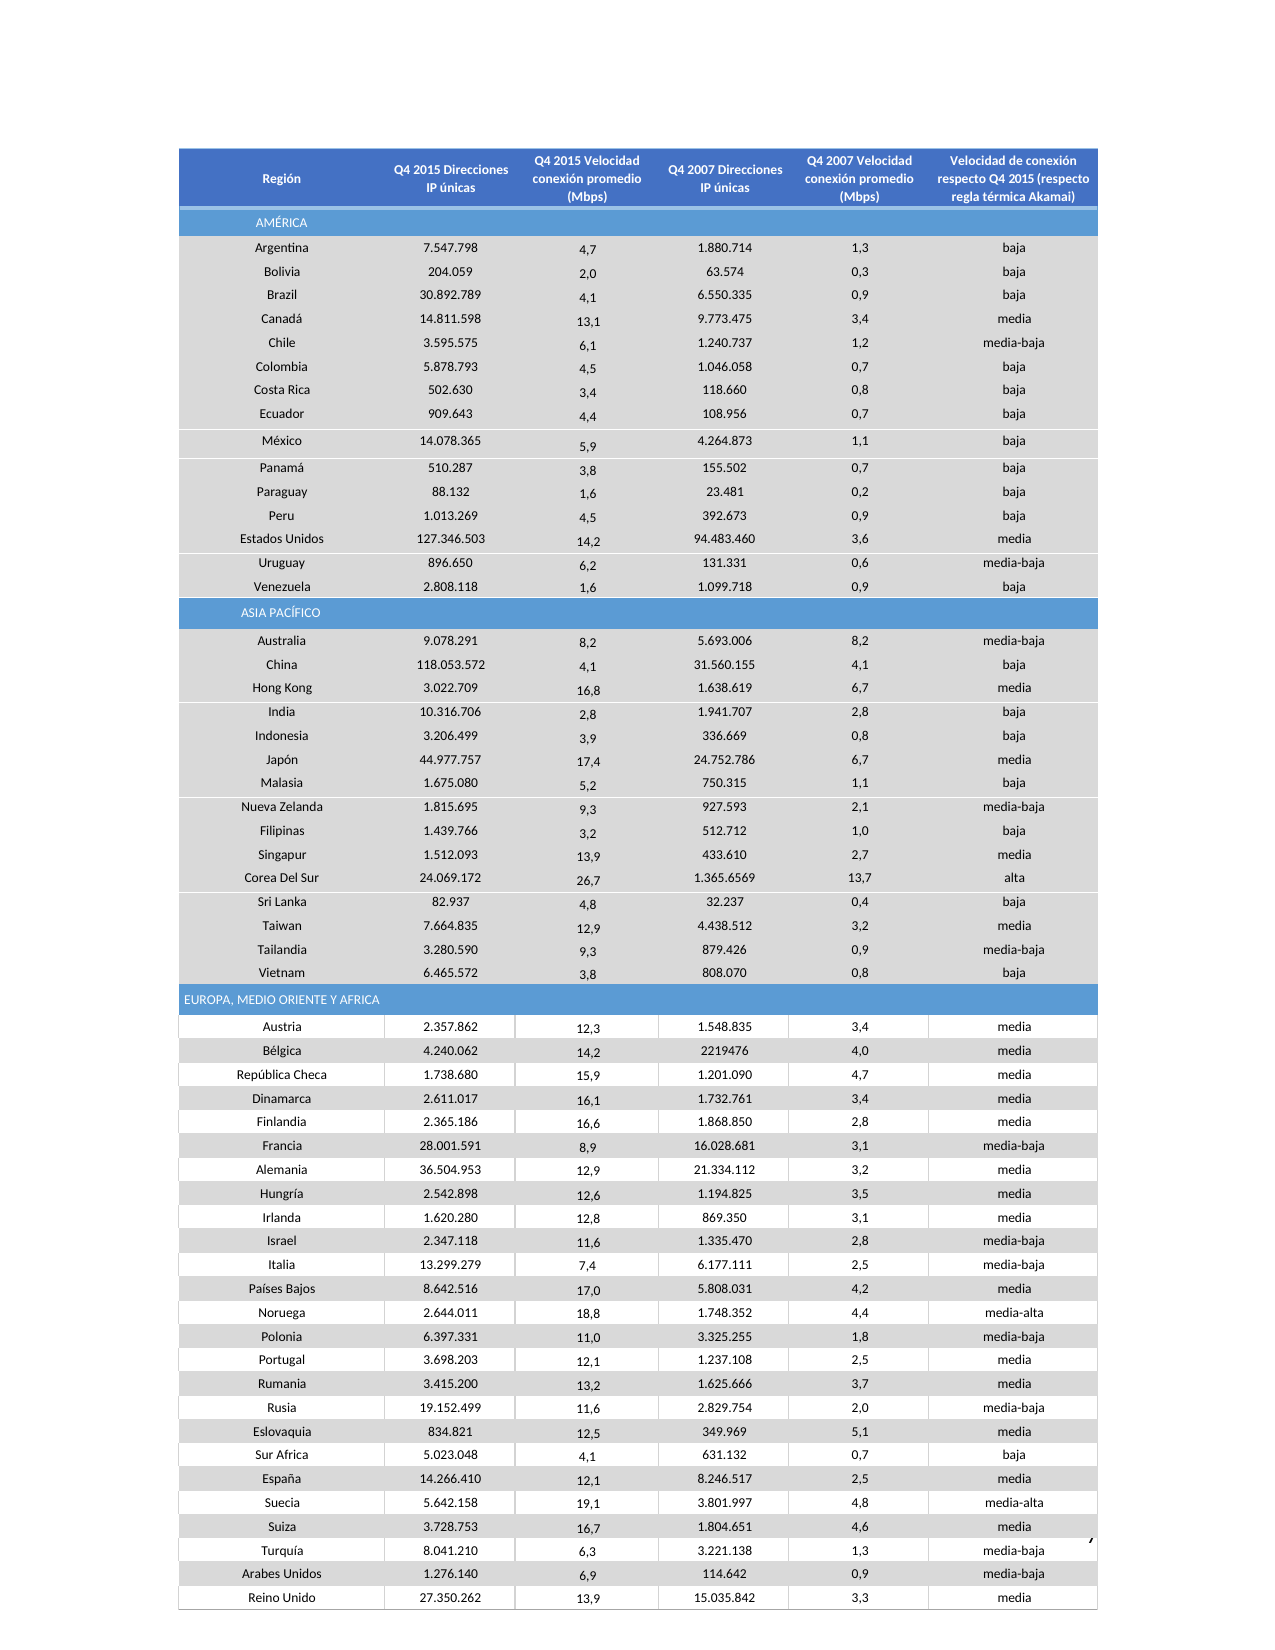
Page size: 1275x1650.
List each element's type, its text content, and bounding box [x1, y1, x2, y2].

table_cell 808.070 [659, 964, 789, 984]
table_cell 1.240.737 [659, 333, 789, 357]
table_cell Hong Kong [179, 679, 385, 702]
table_cell 1.638.619 [659, 679, 789, 702]
table_cell media-baja [928, 1561, 1098, 1586]
table_cell 3.221.138 [659, 1538, 788, 1561]
table_cell República Checa [179, 1063, 384, 1086]
table_cell 44.977.757 [385, 750, 515, 774]
table_cell 6,1 [515, 333, 659, 357]
table_cell 4,1 [515, 286, 659, 309]
table_cell Eslovaquia [179, 1419, 385, 1443]
table_cell Venezuela [179, 577, 385, 597]
table_cell baja [928, 482, 1098, 506]
table_cell 6.397.331 [385, 1324, 515, 1348]
table_cell baja [928, 655, 1098, 679]
table_cell 4,7 [515, 236, 659, 262]
table_cell Peru [179, 506, 385, 530]
table_cell 3,8 [515, 459, 659, 482]
table_cell media [928, 845, 1098, 869]
table_cell 1.625.666 [659, 1371, 789, 1396]
table_cell media [928, 309, 1098, 333]
table_cell Argentina [179, 236, 385, 262]
table_cell Malasia [179, 774, 385, 797]
table_cell 1.548.835 [659, 1015, 788, 1038]
table_cell 4,5 [515, 357, 659, 381]
table_cell 11,0 [515, 1324, 659, 1348]
table_cell Israel [179, 1228, 385, 1253]
table_cell 3.022.709 [385, 679, 515, 702]
table_cell 7.664.835 [385, 916, 515, 940]
table_cell 3,9 [515, 726, 659, 750]
table_cell 11,6 [516, 1396, 658, 1418]
table_cell 6.177.111 [659, 1253, 788, 1276]
table_cell 5.642.158 [385, 1491, 514, 1514]
table_cell 12,3 [516, 1015, 658, 1038]
table_cell media [928, 530, 1098, 553]
table_cell 12,6 [515, 1181, 659, 1205]
table_cell media-baja [928, 554, 1098, 577]
table_cell 3,8 [515, 964, 659, 984]
table_cell 0,2 [789, 482, 928, 506]
table_cell 869.350 [659, 1205, 788, 1228]
table_cell 1.013.269 [385, 506, 515, 530]
table_cell 4,1 [789, 655, 928, 679]
table_cell Tailandia [179, 940, 385, 964]
table_cell 1.194.825 [659, 1181, 789, 1205]
table_cell 3,2 [515, 821, 659, 845]
table_cell media [928, 1038, 1098, 1063]
table_cell 8,2 [515, 629, 659, 655]
table_cell media-baja [929, 1253, 1097, 1276]
table_cell 3.280.590 [385, 940, 515, 964]
table_cell baja [928, 459, 1098, 482]
table_cell Noruega [179, 1301, 384, 1323]
table_cell media-baja [928, 1228, 1098, 1253]
table_cell 4,7 [789, 1063, 928, 1086]
table_cell Hungría [179, 1181, 385, 1205]
table_cell Singapur [179, 845, 385, 869]
table_cell Sur Africa [179, 1443, 384, 1466]
table_cell baja [928, 262, 1098, 286]
table_cell 2,5 [789, 1466, 928, 1491]
table_cell 750.315 [659, 774, 789, 797]
table_cell Suiza [179, 1514, 385, 1538]
table_cell 5,2 [515, 774, 659, 797]
table_cell 88.132 [385, 482, 515, 506]
table_cell 5.808.031 [659, 1276, 789, 1301]
table_cell 0,3 [789, 262, 928, 286]
table_cell 11,6 [515, 1228, 659, 1253]
table_cell media-baja [928, 1324, 1098, 1348]
table_cell 3,6 [789, 530, 928, 553]
table_cell 0,9 [789, 506, 928, 530]
table_cell 3,5 [789, 1181, 928, 1205]
table_cell Brazil [179, 286, 385, 309]
table_cell Suecia [179, 1491, 384, 1514]
table_cell 2219476 [659, 1038, 789, 1063]
table_cell Sri Lanka [179, 893, 385, 916]
table_cell 27.350.262 [385, 1586, 514, 1609]
table_cell 3.801.997 [659, 1491, 788, 1514]
table_cell Colombia [179, 357, 385, 381]
table_cell 131.331 [659, 554, 789, 577]
table_cell 909.643 [385, 404, 515, 429]
table_cell 9,3 [515, 798, 659, 821]
table_cell 2,8 [789, 703, 928, 726]
table_cell Alemania [179, 1158, 384, 1181]
table_cell 63.574 [659, 262, 789, 286]
table_cell 127.346.503 [385, 530, 515, 553]
table_cell media [928, 1371, 1098, 1396]
table_cell 8.246.517 [659, 1466, 789, 1491]
table_cell 4,0 [789, 1038, 928, 1063]
table_cell 2,8 [789, 1228, 928, 1253]
table_cell 2.644.011 [385, 1301, 514, 1323]
table_cell baja [928, 703, 1098, 726]
table_cell 118.053.572 [385, 655, 515, 679]
table_cell 2,7 [789, 845, 928, 869]
table_cell baja [928, 404, 1098, 429]
table_cell media-alta [929, 1491, 1097, 1514]
table_cell 12,5 [515, 1419, 659, 1443]
table_cell media [928, 1514, 1098, 1538]
table_cell China [179, 655, 385, 679]
table_cell 5,9 [515, 430, 659, 458]
table_cell 349.969 [659, 1419, 789, 1443]
table_cell 8,2 [789, 629, 928, 655]
table_cell 7,4 [516, 1253, 658, 1276]
table_cell media [928, 1419, 1098, 1443]
table_cell 82.937 [385, 893, 515, 916]
table_cell 36.504.953 [385, 1158, 514, 1181]
table_cell 28.001.591 [385, 1133, 515, 1158]
table_cell 1,2 [789, 333, 928, 357]
table_cell media-alta [929, 1301, 1097, 1323]
table_cell 3,7 [789, 1371, 928, 1396]
table_cell media [929, 1205, 1097, 1228]
table_cell 2.611.017 [385, 1086, 515, 1110]
table_cell 1,6 [515, 482, 659, 506]
table_cell 512.712 [659, 821, 789, 845]
table_cell 15.035.842 [659, 1586, 788, 1609]
table_cell 3.415.200 [385, 1371, 515, 1396]
table_cell 896.650 [385, 554, 515, 577]
table_cell 1.804.651 [659, 1514, 789, 1538]
table_cell baja [928, 381, 1098, 404]
table_cell baja [928, 286, 1098, 309]
table_cell 3,4 [789, 309, 928, 333]
table_cell baja [928, 506, 1098, 530]
table_cell 12,8 [516, 1205, 658, 1228]
table_cell 2,0 [515, 262, 659, 286]
table_cell 0,8 [789, 726, 928, 750]
table_cell Portugal [179, 1348, 384, 1371]
table_cell 17,0 [515, 1276, 659, 1301]
table_cell 12,9 [516, 1158, 658, 1181]
table_cell 16.028.681 [659, 1133, 789, 1158]
table_cell 5.878.793 [385, 357, 515, 381]
table_cell 4,8 [789, 1491, 928, 1514]
table_cell Filipinas [179, 821, 385, 845]
table_cell 3.728.753 [385, 1514, 515, 1538]
table_cell 2.357.862 [385, 1015, 514, 1038]
table_cell 9,3 [515, 940, 659, 964]
table_cell 8.642.516 [385, 1276, 515, 1301]
table_cell Taiwan [179, 916, 385, 940]
table_cell 1.276.140 [385, 1561, 515, 1586]
table_cell 1.738.680 [385, 1063, 514, 1086]
table_cell media-baja [928, 1133, 1098, 1158]
table_cell 0,4 [789, 893, 928, 916]
table_cell 0,9 [789, 1561, 928, 1586]
table_cell 0,7 [789, 357, 928, 381]
table_cell 14.811.598 [385, 309, 515, 333]
table_cell 510.287 [385, 459, 515, 482]
table_cell 9.773.475 [659, 309, 789, 333]
table_cell 19,1 [516, 1491, 658, 1514]
table_cell Países Bajos [179, 1276, 385, 1301]
table_cell 631.132 [659, 1443, 788, 1466]
table_cell 2.365.186 [385, 1110, 514, 1133]
table_cell 0,7 [789, 1443, 928, 1466]
table_cell Ecuador [179, 404, 385, 429]
table_cell baja [928, 430, 1098, 458]
table_cell Chile [179, 333, 385, 357]
table_cell ASIA PACÍFICO [179, 598, 1098, 629]
table_cell 6,2 [515, 554, 659, 577]
table_cell 17,4 [515, 750, 659, 774]
table_cell 1,3 [789, 1538, 928, 1561]
table_cell 2,0 [789, 1396, 928, 1418]
table_cell 4.240.062 [385, 1038, 515, 1063]
table_cell 204.059 [385, 262, 515, 286]
table_cell 1.748.352 [659, 1301, 788, 1323]
table_cell 2.829.754 [659, 1396, 788, 1418]
table_cell 0,9 [789, 286, 928, 309]
table_cell media-baja [928, 940, 1098, 964]
table_cell 94.483.460 [659, 530, 789, 553]
table_cell 1.880.714 [659, 236, 789, 262]
table_cell 0,9 [789, 940, 928, 964]
table_cell 433.610 [659, 845, 789, 869]
table_cell baja [928, 236, 1098, 262]
table_cell 1.675.080 [385, 774, 515, 797]
table_cell 2.542.898 [385, 1181, 515, 1205]
table_cell 14.266.410 [385, 1466, 515, 1491]
table_cell 1.365.6569 [659, 869, 789, 892]
table_cell Costa Rica [179, 381, 385, 404]
table_cell baja [928, 577, 1098, 597]
table_cell baja [928, 357, 1098, 381]
table_cell 24.069.172 [385, 869, 515, 892]
table_cell 1.620.280 [385, 1205, 514, 1228]
table_cell 30.892.789 [385, 286, 515, 309]
table_cell 3,2 [789, 916, 928, 940]
table_cell Indonesia [179, 726, 385, 750]
table_header Q4 2007 Direcciones IP únicas [659, 149, 789, 206]
table_cell 16,1 [515, 1086, 659, 1110]
table_cell 1.099.718 [659, 577, 789, 597]
table_header Q4 2015 Velocidad conexión promedio (Mbps) [515, 149, 659, 206]
table_cell 5,1 [789, 1419, 928, 1443]
table_cell 3,1 [789, 1205, 928, 1228]
table_cell 3.325.255 [659, 1324, 789, 1348]
table_cell 1.201.090 [659, 1063, 788, 1086]
table_cell Francia [179, 1133, 385, 1158]
table_cell media [928, 679, 1098, 702]
table_cell 4,8 [515, 893, 659, 916]
table_cell 3.698.203 [385, 1348, 514, 1371]
table_cell baja [928, 726, 1098, 750]
table_cell México [179, 430, 385, 458]
table_cell alta [928, 869, 1098, 892]
table_cell 12,9 [515, 916, 659, 940]
table_cell 5.023.048 [385, 1443, 514, 1466]
table_cell media [928, 1276, 1098, 1301]
table_cell 6,9 [515, 1561, 659, 1586]
table_header Región [179, 149, 385, 206]
table_cell Arabes Unidos [179, 1561, 385, 1586]
table_cell 2,5 [789, 1348, 928, 1371]
table_cell media [928, 750, 1098, 774]
table_cell Irlanda [179, 1205, 384, 1228]
table_cell Italia [179, 1253, 384, 1276]
table_cell 6,3 [516, 1538, 658, 1561]
table_cell Austria [179, 1015, 384, 1038]
table_cell 26,7 [515, 869, 659, 892]
table_cell Dinamarca [179, 1086, 385, 1110]
table_cell 1.941.707 [659, 703, 789, 726]
table_cell 0,8 [789, 381, 928, 404]
table_cell 1,1 [789, 430, 928, 458]
table_cell 3,1 [789, 1133, 928, 1158]
table_cell 13,7 [789, 869, 928, 892]
table_cell EUROPA, MEDIO ORIENTE Y AFRICA [179, 984, 1098, 1015]
table_cell 1,3 [789, 236, 928, 262]
table_cell media [928, 1181, 1098, 1205]
table_cell 16,7 [515, 1514, 659, 1538]
table_cell 3,3 [789, 1586, 928, 1609]
table_cell 4.264.873 [659, 430, 789, 458]
table_cell Turquía [179, 1538, 384, 1561]
table_cell 1.732.761 [659, 1086, 789, 1110]
table_cell Bélgica [179, 1038, 385, 1063]
table_cell 19.152.499 [385, 1396, 514, 1418]
table_cell 1.439.766 [385, 821, 515, 845]
table_cell media-baja [928, 333, 1098, 357]
table_cell media [929, 1063, 1097, 1086]
table_cell media [929, 1015, 1097, 1038]
table_cell 3,4 [515, 381, 659, 404]
table_cell España [179, 1466, 385, 1491]
table_cell 1,0 [789, 821, 928, 845]
table_cell 1.868.850 [659, 1110, 788, 1133]
table_cell 9.078.291 [385, 629, 515, 655]
table_cell media-baja [928, 798, 1098, 821]
table_cell media [928, 916, 1098, 940]
table_cell 155.502 [659, 459, 789, 482]
table_cell 7.547.798 [385, 236, 515, 262]
table_cell 4,6 [789, 1514, 928, 1538]
table_cell 336.669 [659, 726, 789, 750]
table_cell 1.512.093 [385, 845, 515, 869]
table_cell 2,5 [789, 1253, 928, 1276]
table_cell 16,8 [515, 679, 659, 702]
table_cell 10.316.706 [385, 703, 515, 726]
table_cell baja [928, 774, 1098, 797]
table_cell 0,8 [789, 964, 928, 984]
table_cell 392.673 [659, 506, 789, 530]
table_cell 14,2 [515, 1038, 659, 1063]
table_cell media [929, 1110, 1097, 1133]
table_cell 6,7 [789, 750, 928, 774]
table_cell 0,9 [789, 577, 928, 597]
table_cell Finlandia [179, 1110, 384, 1133]
table_cell 4.438.512 [659, 916, 789, 940]
table_cell Bolivia [179, 262, 385, 286]
table_cell 13,9 [515, 845, 659, 869]
table_cell Australia [179, 629, 385, 655]
table_cell 15,9 [516, 1063, 658, 1086]
table_cell 4,1 [516, 1443, 658, 1466]
table_cell Vietnam [179, 964, 385, 984]
table_cell 0,7 [789, 459, 928, 482]
table_cell media [929, 1586, 1097, 1609]
table_cell Polonia [179, 1324, 385, 1348]
table_cell 13.299.279 [385, 1253, 514, 1276]
table_cell 6.465.572 [385, 964, 515, 984]
table_cell 1,8 [789, 1324, 928, 1348]
table_cell 3,4 [789, 1086, 928, 1110]
table_cell 8.041.210 [385, 1538, 514, 1561]
table_cell Nueva Zelanda [179, 798, 385, 821]
table_cell Uruguay [179, 554, 385, 577]
table_cell 2,8 [789, 1110, 928, 1133]
table_cell baja [928, 821, 1098, 845]
table_cell 2,1 [789, 798, 928, 821]
table_cell 21.334.112 [659, 1158, 788, 1181]
table_cell 114.642 [659, 1561, 789, 1586]
table_cell 24.752.786 [659, 750, 789, 774]
table_cell 4,5 [515, 506, 659, 530]
table_cell 0,7 [789, 404, 928, 429]
table_cell baja [928, 964, 1098, 984]
table_cell 6.550.335 [659, 286, 789, 309]
table_cell 3.206.499 [385, 726, 515, 750]
table_cell 118.660 [659, 381, 789, 404]
table_cell 5.693.006 [659, 629, 789, 655]
table_cell Panamá [179, 459, 385, 482]
table_cell 12,1 [515, 1466, 659, 1491]
table_header Q4 2007 Velocidad conexión promedio (Mbps) [789, 149, 928, 206]
table_cell 2.808.118 [385, 577, 515, 597]
table_cell media [929, 1158, 1097, 1181]
table_cell 13,9 [516, 1586, 658, 1609]
table_cell 879.426 [659, 940, 789, 964]
table_cell media [929, 1348, 1097, 1371]
table_cell 12,1 [516, 1348, 658, 1371]
table_cell 14,2 [515, 530, 659, 553]
table_cell media-baja [928, 629, 1098, 655]
table_cell media [928, 1466, 1098, 1491]
table_cell 2,8 [515, 703, 659, 726]
table_cell AMÉRICA [179, 206, 1098, 236]
table_cell 4,4 [515, 404, 659, 429]
table_cell 13,2 [515, 1371, 659, 1396]
table_cell 1,6 [515, 577, 659, 597]
table_cell 3,2 [789, 1158, 928, 1181]
table_cell 13,1 [515, 309, 659, 333]
table_cell media [928, 1086, 1098, 1110]
table_cell India [179, 703, 385, 726]
table_cell 4,4 [789, 1301, 928, 1323]
table_cell Rumania [179, 1371, 385, 1396]
table_cell 1.046.058 [659, 357, 789, 381]
table_cell 3.595.575 [385, 333, 515, 357]
table_cell 3,4 [789, 1015, 928, 1038]
table_cell 32.237 [659, 893, 789, 916]
table_cell Japón [179, 750, 385, 774]
table_cell 502.630 [385, 381, 515, 404]
table_cell 834.821 [385, 1419, 515, 1443]
table_cell 2.347.118 [385, 1228, 515, 1253]
table_cell Corea Del Sur [179, 869, 385, 892]
table_cell Paraguay [179, 482, 385, 506]
table_cell 0,6 [789, 554, 928, 577]
table_cell media-baja [929, 1538, 1097, 1561]
table_cell Rusia [179, 1396, 384, 1418]
table_cell 8,9 [515, 1133, 659, 1158]
table_cell 1.237.108 [659, 1348, 788, 1371]
table_cell Canadá [179, 309, 385, 333]
table_cell 6,7 [789, 679, 928, 702]
table_header Velocidad de conexión respecto Q4 2015 (respecto regla térmica Akamai) [928, 149, 1098, 206]
table_cell baja [929, 1443, 1097, 1466]
table_cell Reino Unido [179, 1586, 384, 1609]
table_cell 23.481 [659, 482, 789, 506]
table_cell 1.815.695 [385, 798, 515, 821]
table_cell baja [928, 893, 1098, 916]
table_cell 18,8 [516, 1301, 658, 1323]
table_cell media-baja [929, 1396, 1097, 1418]
table_cell 14.078.365 [385, 430, 515, 458]
table_cell 108.956 [659, 404, 789, 429]
table_cell 4,2 [789, 1276, 928, 1301]
table_cell 1,1 [789, 774, 928, 797]
table_cell 1.335.470 [659, 1228, 789, 1253]
table_cell 927.593 [659, 798, 789, 821]
table_cell 31.560.155 [659, 655, 789, 679]
table_cell 4,1 [515, 655, 659, 679]
table_cell 16,6 [516, 1110, 658, 1133]
table_cell Estados Unidos [179, 530, 385, 553]
table_header Q4 2015 Direcciones IP únicas [385, 149, 515, 206]
